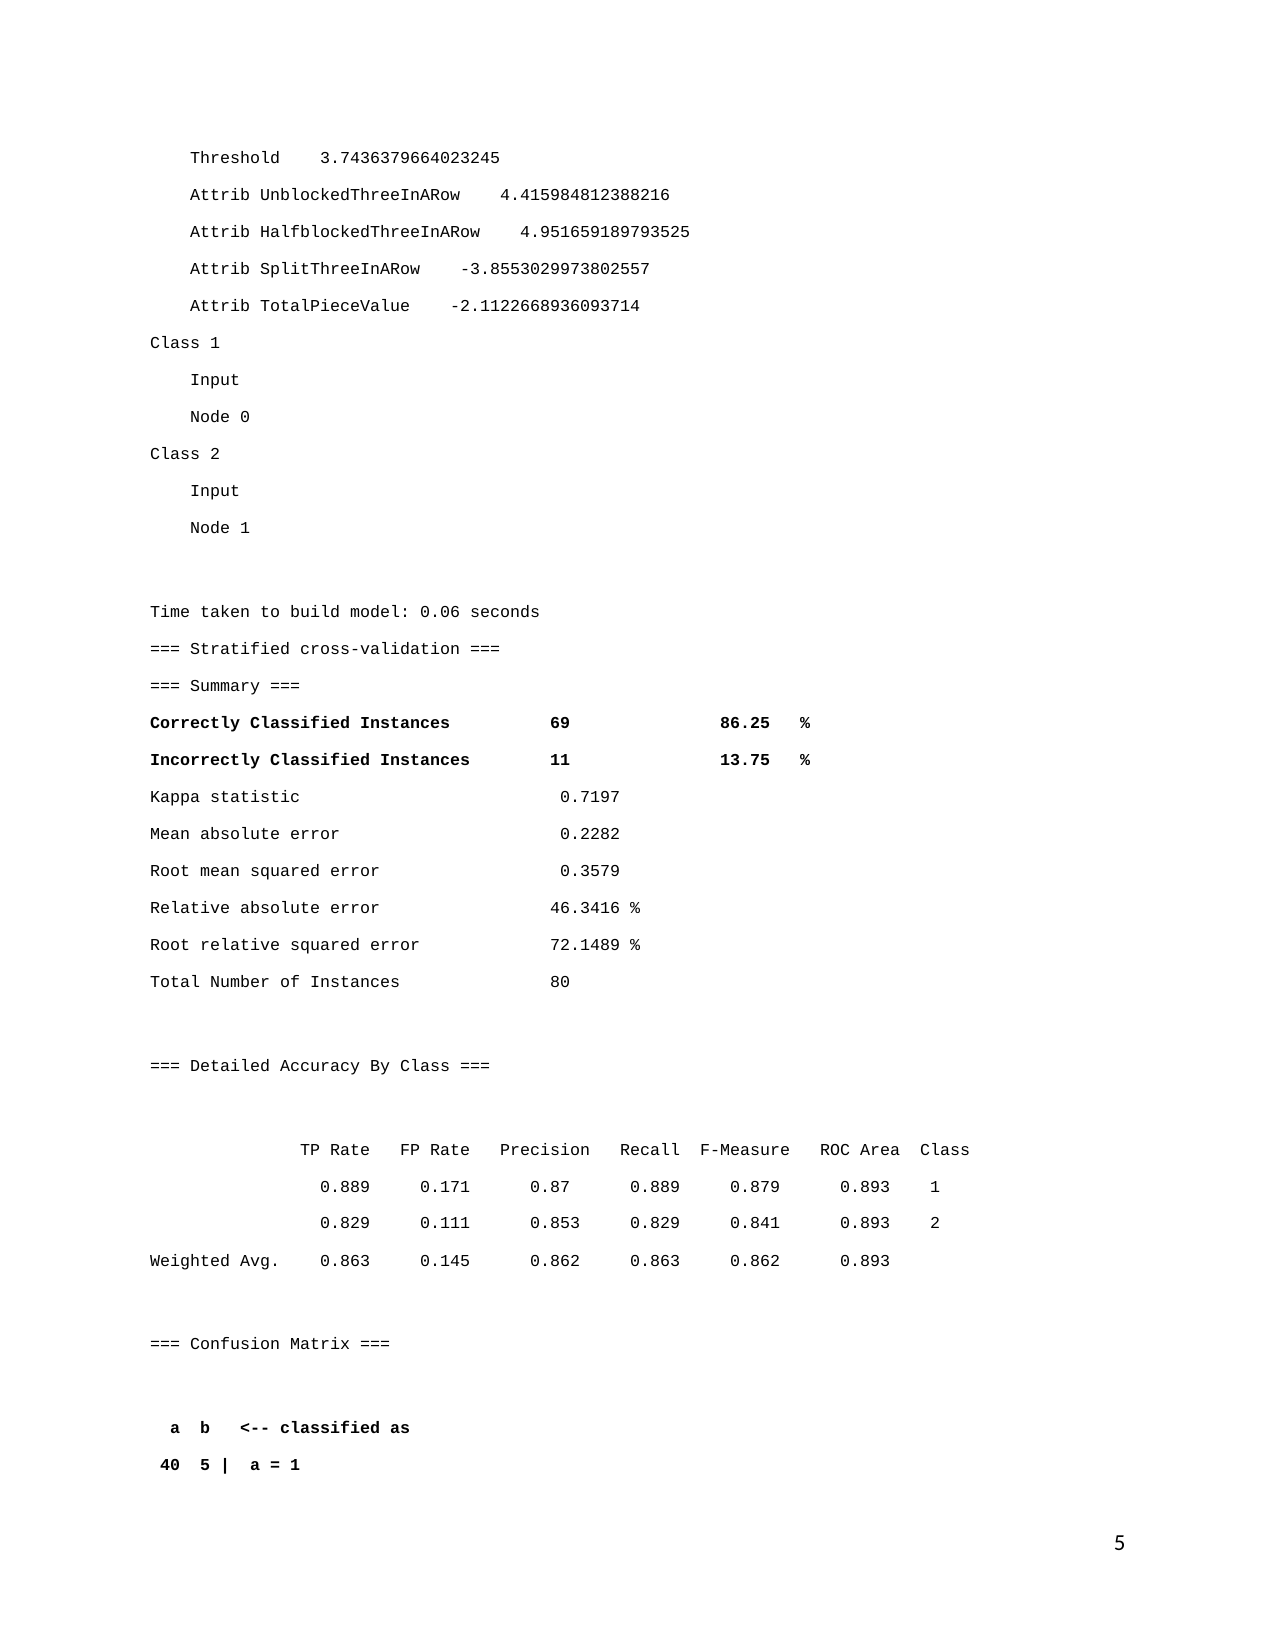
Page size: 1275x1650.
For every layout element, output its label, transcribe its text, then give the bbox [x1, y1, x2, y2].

text Input [150, 372, 1125, 391]
text Attrib SplitThreeInARow -3.8553029973802557 [150, 261, 1125, 280]
text Class 2 [150, 446, 1125, 465]
text === Summary === [150, 678, 1125, 696]
text Attrib TotalPieceValue -2.1122668936093714 [150, 298, 1125, 317]
text Attrib HalfblockedThreeInARow 4.951659189793525 [150, 224, 1125, 243]
text Node 0 [150, 409, 1125, 428]
text === Detailed Accuracy By Class === [150, 1057, 1125, 1076]
text TP Rate FP Rate Precision Recall F-Measure ROC Area Class [150, 1141, 1125, 1160]
text 0.889 0.171 0.87 0.889 0.879 0.893 1 [150, 1178, 1125, 1197]
text Class 1 [150, 335, 1125, 354]
text Total Number of Instances 80 [150, 973, 1125, 992]
text a b <-- classified as [150, 1420, 1125, 1439]
text Time taken to build model: 0.06 seconds [150, 604, 1125, 622]
text Attrib UnblockedThreeInARow 4.415984812388216 [150, 187, 1125, 206]
text 40 5 | a = 1 [150, 1457, 1125, 1476]
text === Stratified cross-validation === [150, 641, 1125, 659]
text Mean absolute error 0.2282 [150, 826, 1125, 844]
text Incorrectly Classified Instances 11 13.75 % [150, 752, 1125, 770]
text Input [150, 483, 1125, 502]
text Threshold 3.7436379664023245 [150, 150, 1125, 169]
text 0.829 0.111 0.853 0.829 0.841 0.893 2 [150, 1215, 1125, 1234]
text Relative absolute error 46.3416 % [150, 899, 1125, 918]
text Root relative squared error 72.1489 % [150, 936, 1125, 955]
text === Confusion Matrix === [150, 1336, 1125, 1355]
text Correctly Classified Instances 69 86.25 % [150, 714, 1125, 733]
text Root mean squared error 0.3579 [150, 862, 1125, 881]
text Kappa statistic 0.7197 [150, 788, 1125, 807]
text Node 1 [150, 520, 1125, 539]
text Weighted Avg. 0.863 0.145 0.862 0.863 0.862 0.893 [150, 1252, 1125, 1271]
